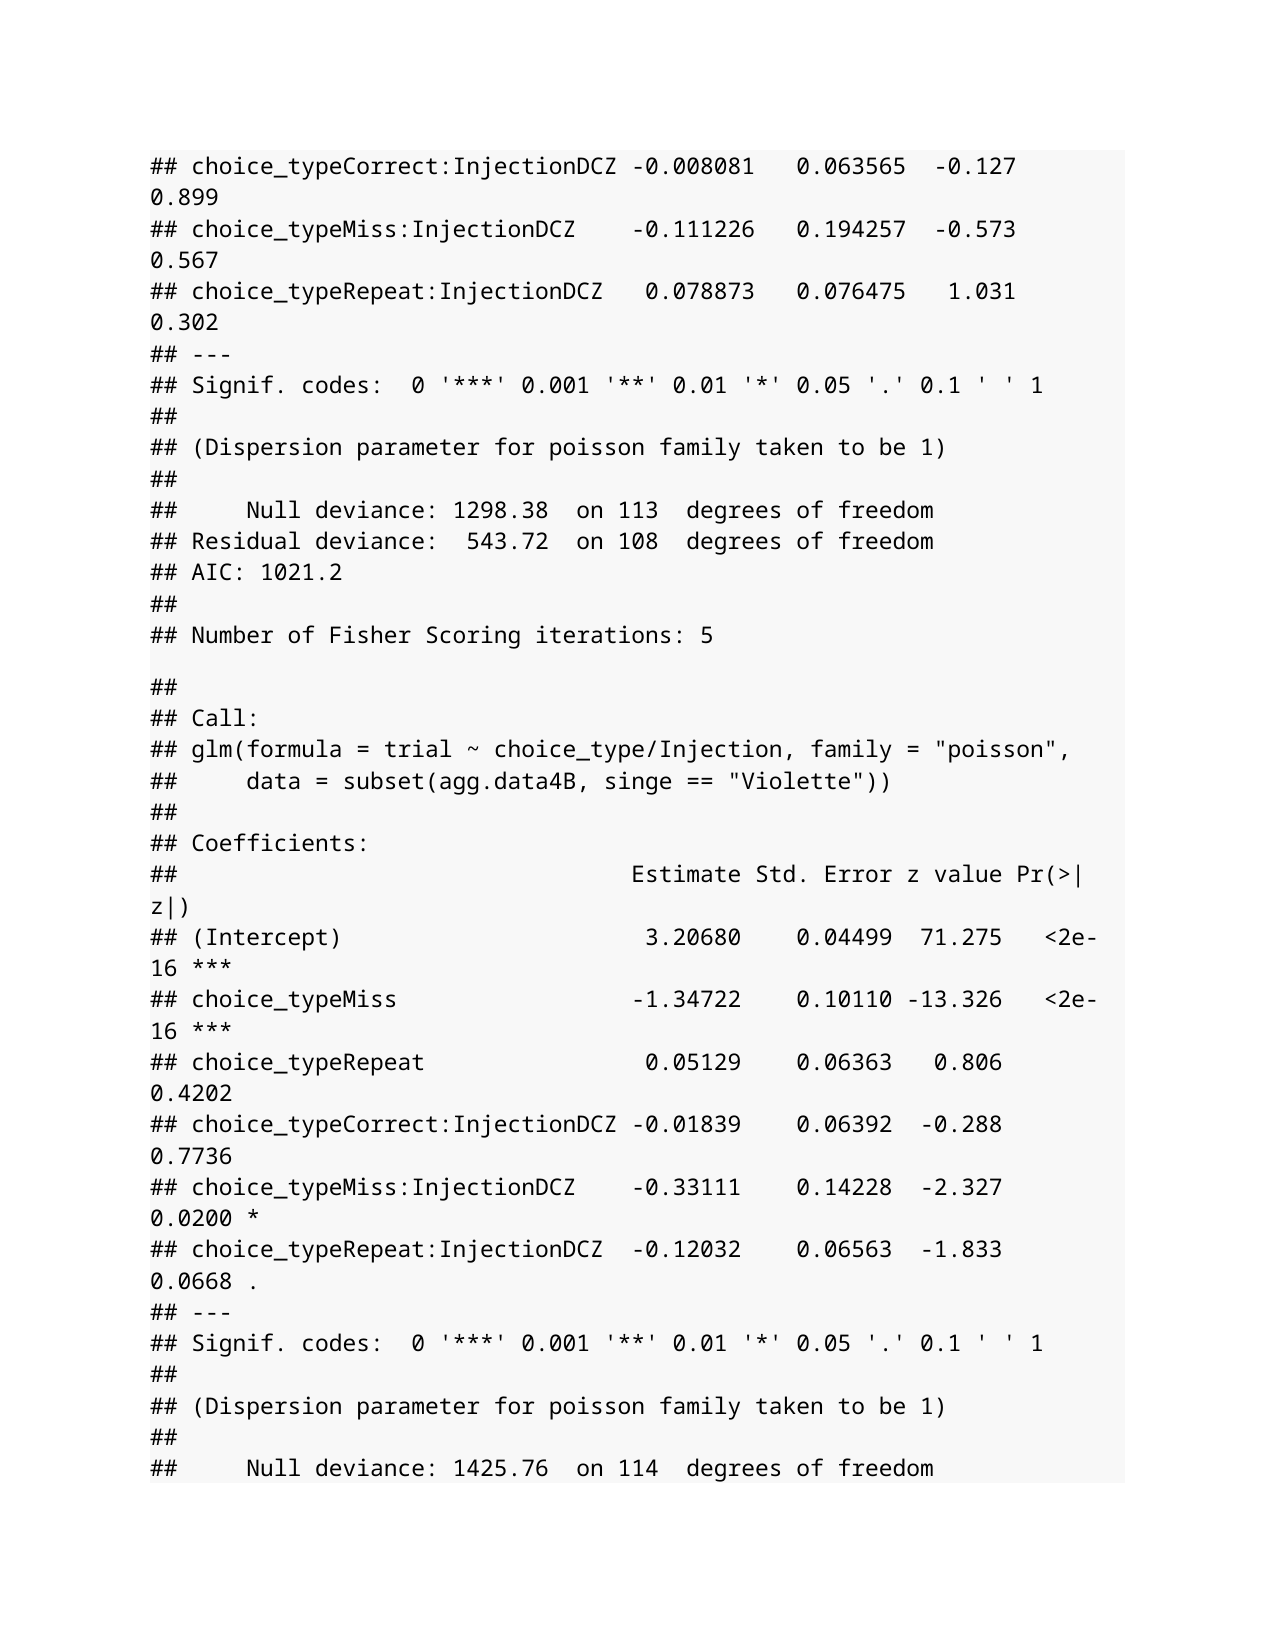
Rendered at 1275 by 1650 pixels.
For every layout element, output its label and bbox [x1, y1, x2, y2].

text [150, 671, 1125, 1483]
text [150, 150, 1125, 650]
